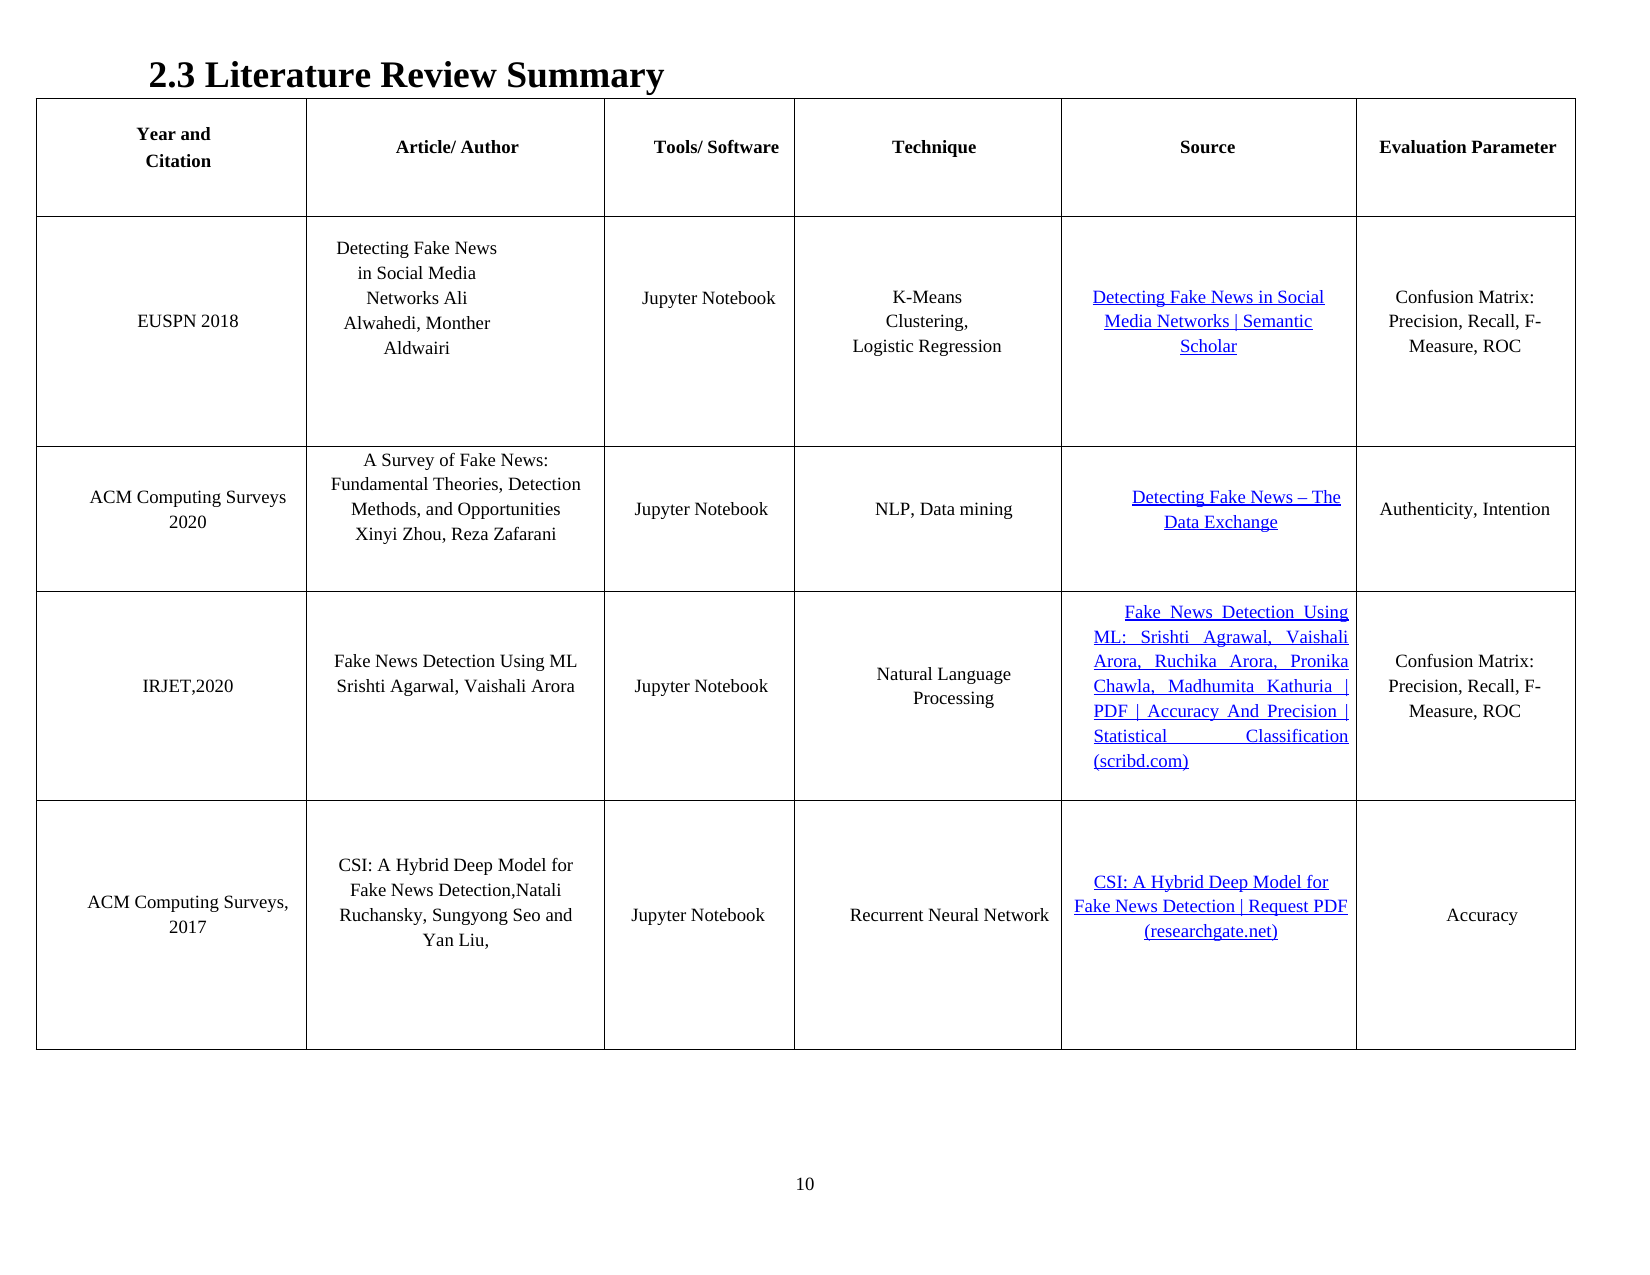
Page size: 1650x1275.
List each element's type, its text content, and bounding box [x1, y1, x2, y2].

table_header Evaluation Parameter [1357, 99, 1575, 216]
table_cell NLP, Data mining [795, 447, 1061, 591]
table_cell Fake News Detection Using ML: Srishti Agrawal, Vaishali Arora, Ruchika Arora, Pronika Chawla, Madhumita Kathuria | PDF | Accuracy And Precision | Statistical Classification (scribd.com) [1062, 592, 1356, 800]
table_cell EUSPN 2018 [37, 217, 306, 446]
table_cell Jupyter Notebook [605, 217, 794, 446]
table_cell A Survey of Fake News: Fundamental Theories, Detection Methods, and Opportunities Xinyi Zhou, Reza Zafarani [307, 447, 604, 591]
table_cell Confusion Matrix: Precision, Recall, F-Measure, ROC [1357, 217, 1575, 446]
table_cell Fake News Detection Using ML Srishti Agarwal, Vaishali Arora [307, 592, 604, 800]
table_cell Recurrent Neural Network [795, 801, 1061, 1048]
table_cell Accuracy [1357, 801, 1575, 1048]
table_cell CSI: A Hybrid Deep Model for Fake News Detection | Request PDF (researchgate.net) [1062, 801, 1356, 1048]
table_cell Jupyter Notebook [605, 801, 794, 1048]
table_cell IRJET,2020 [37, 592, 306, 800]
table_cell ACM Computing Surveys 2020 [37, 447, 306, 591]
table_cell Detecting Fake News in Social Media Networks Ali Alwahedi, Monther Aldwairi [307, 217, 604, 446]
table_cell Natural Language Processing [795, 592, 1061, 800]
table_header Tools/ Software [605, 99, 794, 216]
table_header Article/ Author [307, 99, 604, 216]
table_cell Authenticity, Intention [1357, 447, 1575, 591]
table_cell K-Means Clustering, Logistic Regression [795, 217, 1061, 446]
table_cell CSI: A Hybrid Deep Model for Fake News Detection,Natali Ruchansky, Sungyong Seo and Yan Liu, [307, 801, 604, 1048]
table_cell Detecting Fake News – The Data Exchange [1062, 447, 1356, 591]
table_header Technique [795, 99, 1061, 216]
table_cell Confusion Matrix: Precision, Recall, F-Measure, ROC [1357, 592, 1575, 800]
table_cell ACM Computing Surveys, 2017 [37, 801, 306, 1048]
table_cell Jupyter Notebook [605, 592, 794, 800]
subtitle 2.3 Literature Review Summary [148, 52, 1463, 95]
table_cell Detecting Fake News in Social Media Networks | Semantic Scholar [1062, 217, 1356, 446]
table_cell Jupyter Notebook [605, 447, 794, 591]
table_header Year and Citation [37, 99, 306, 216]
table_header Source [1062, 99, 1356, 216]
